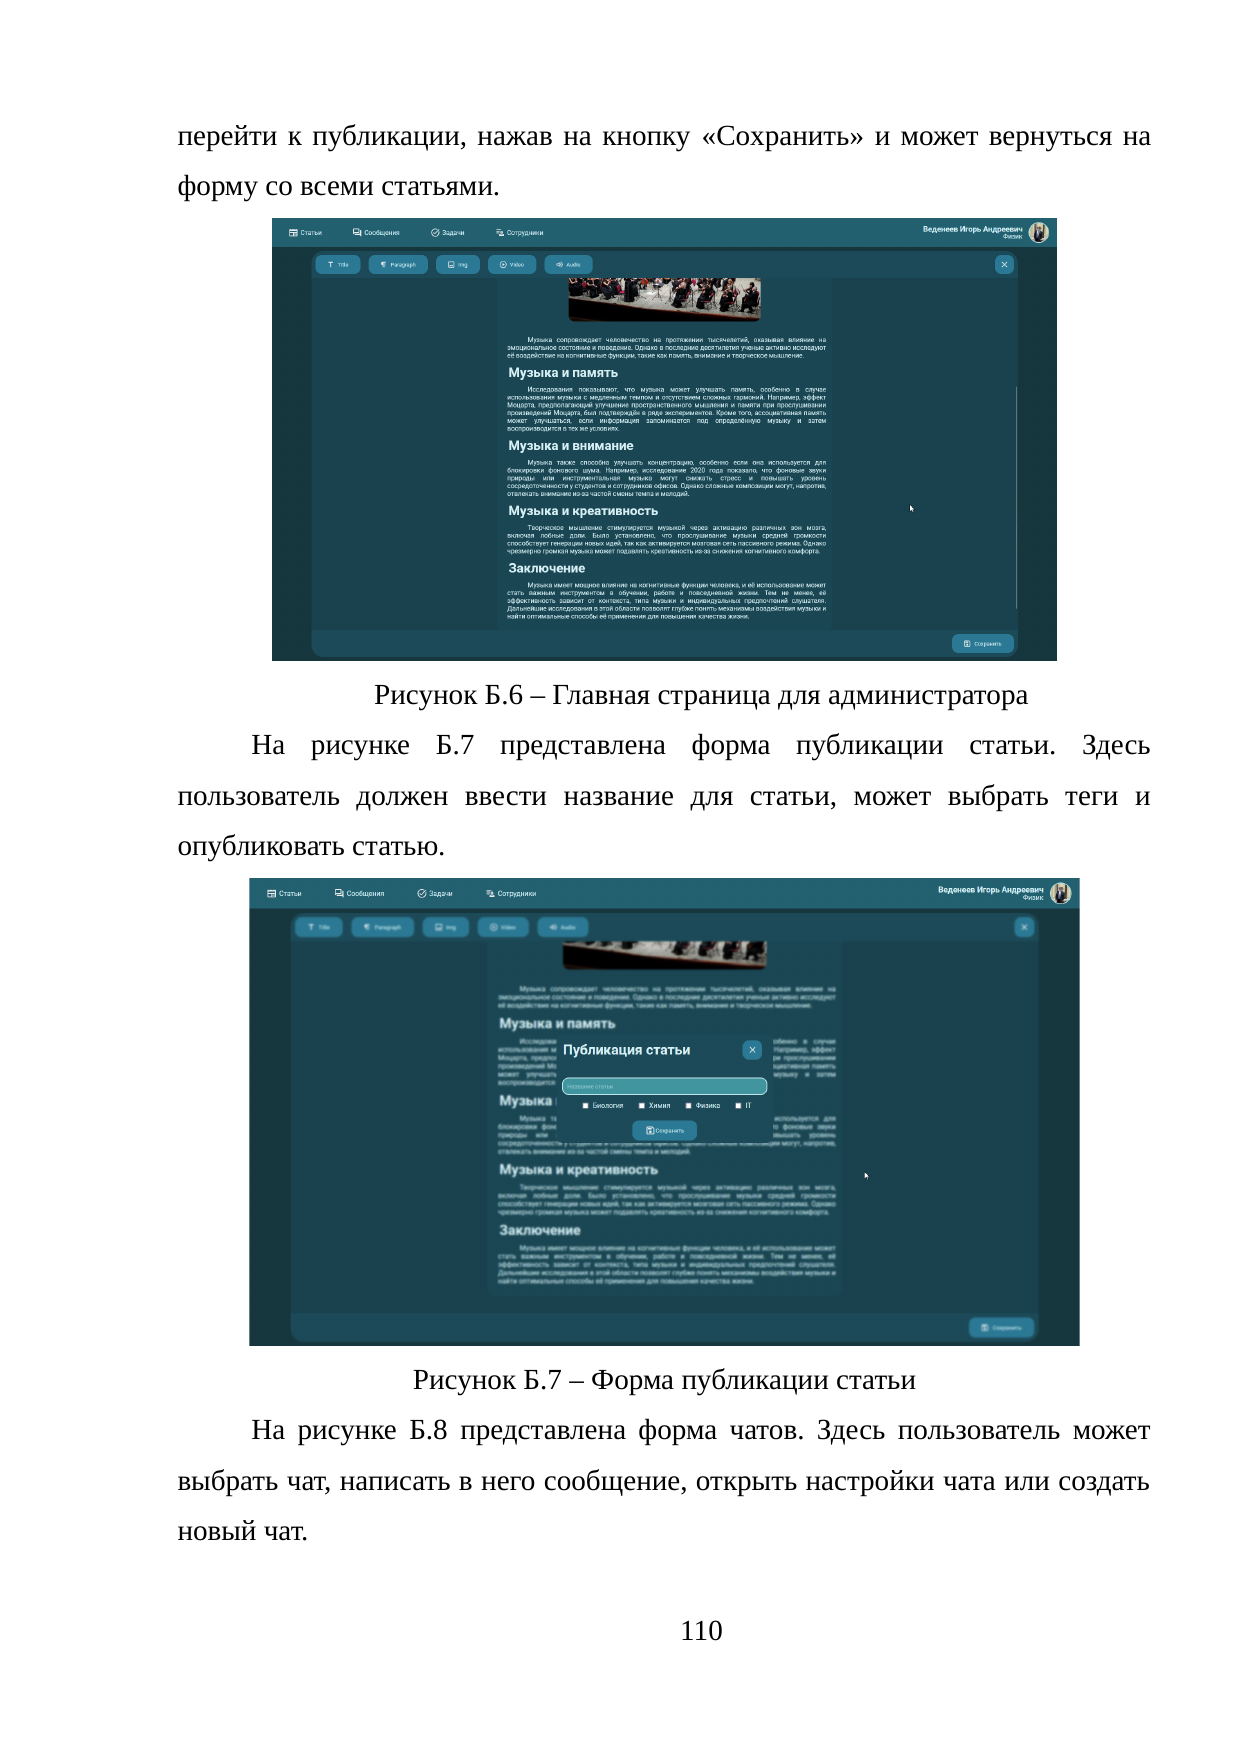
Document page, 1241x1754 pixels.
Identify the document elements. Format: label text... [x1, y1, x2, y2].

text На рисунке Б.7 представлена форма публикации статьи. Здесь пользователь должен ввести название для статьи, может выбрать теги и опубликовать статью. [177, 727, 1152, 861]
text Рисунок Б.7 – Форма публикации статьи [177, 1362, 1152, 1396]
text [177, 118, 1152, 202]
picture [249, 878, 1080, 1346]
text На рисунке Б.8 представлена форма чатов. Здесь пользователь может выбрать чат, написать в него сообщение, открыть настройки чата или создать новый чат. [177, 1412, 1152, 1547]
text Рисунок Б.6 – Главная страница для администратора [177, 677, 1152, 711]
picture [272, 218, 1057, 661]
